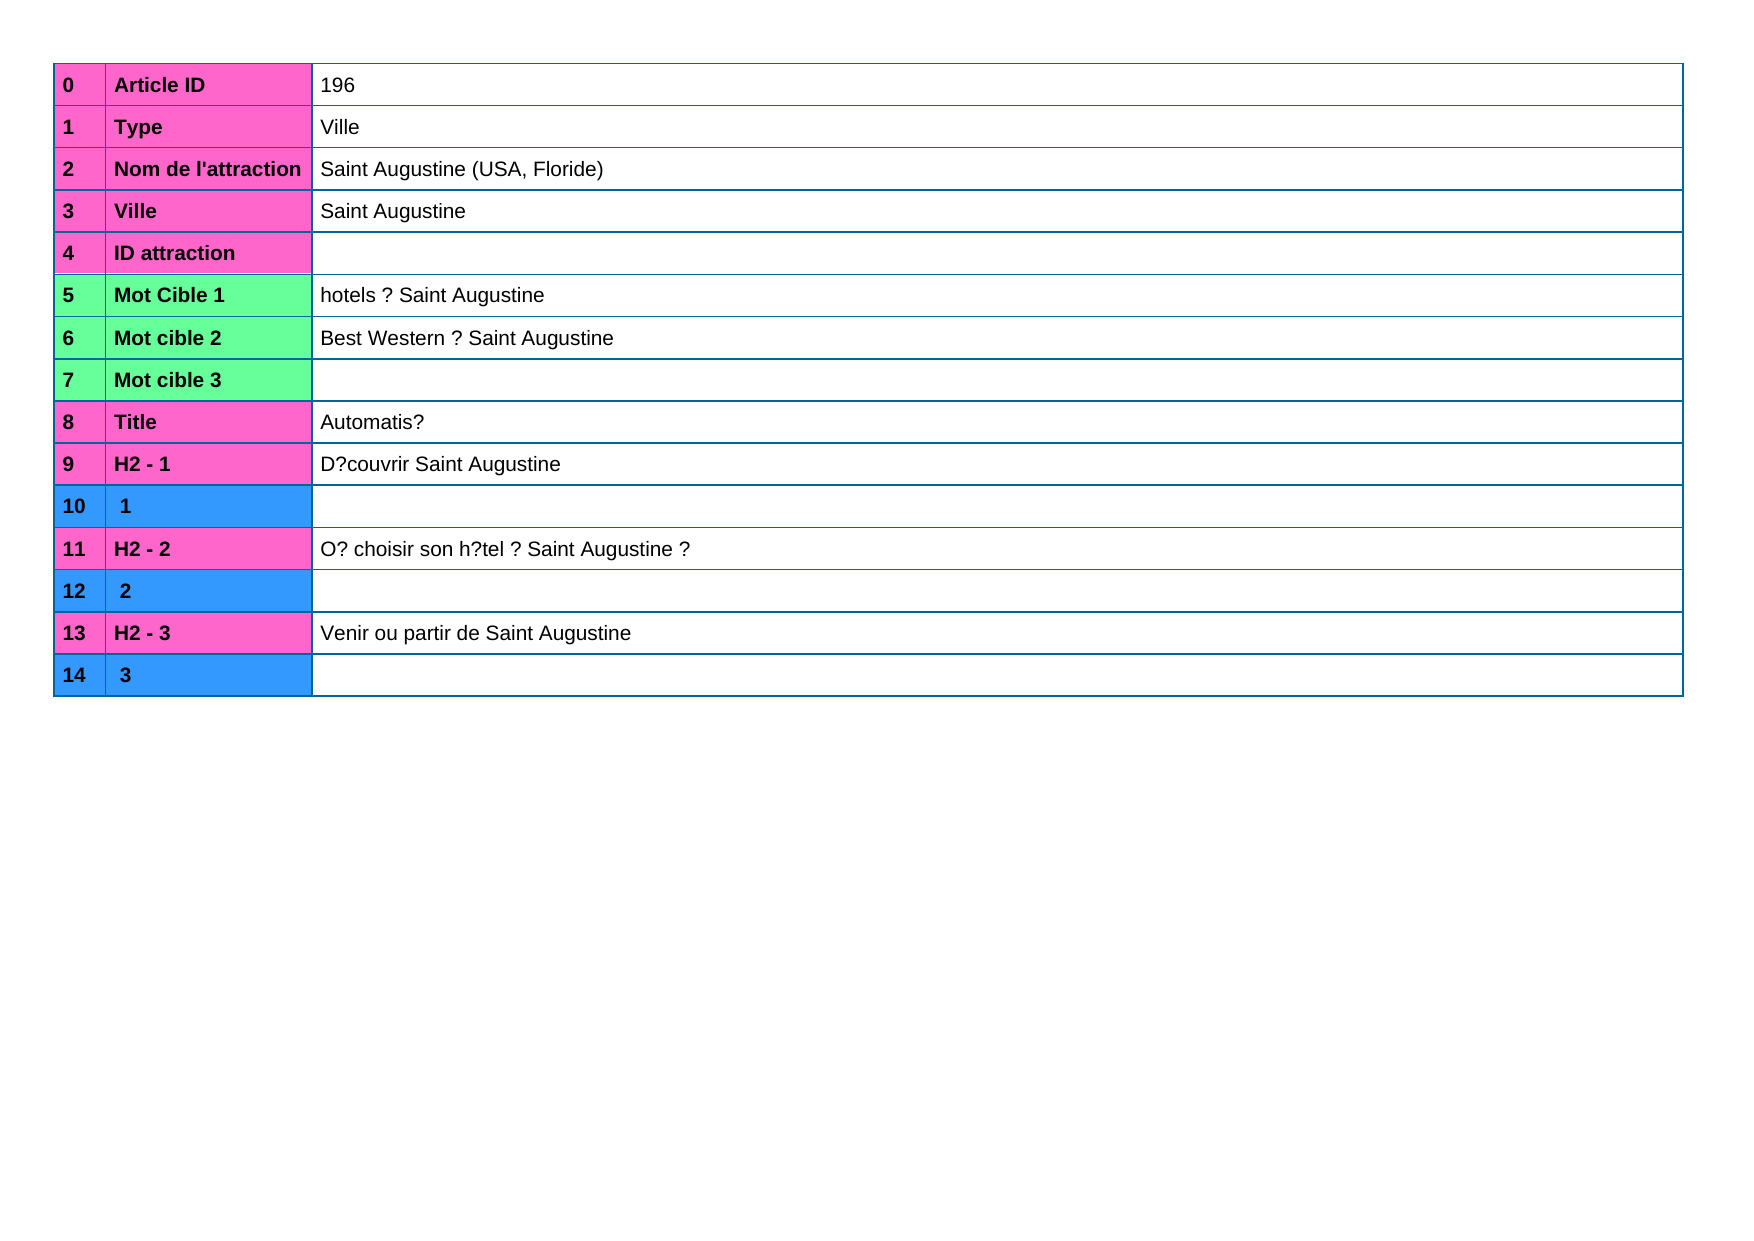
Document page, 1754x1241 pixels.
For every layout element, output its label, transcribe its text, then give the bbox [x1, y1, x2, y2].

table_header Article ID [106, 64, 311, 105]
table_cell 11 [55, 528, 105, 569]
table_cell 10 [55, 486, 105, 527]
table_cell [313, 655, 1682, 695]
table_header 196 [313, 64, 1682, 105]
table_cell Venir ou partir de Saint Augustine [313, 613, 1682, 653]
table_cell 1 [106, 486, 311, 527]
table_cell 2 [55, 148, 105, 189]
table_cell 5 [55, 275, 105, 316]
table_cell Saint Augustine [313, 191, 1682, 231]
table_cell [313, 360, 1682, 400]
table_cell 13 [55, 613, 105, 653]
table_cell H2 - 2 [106, 528, 311, 569]
table_cell Mot Cible 1 [106, 275, 311, 316]
table_cell Mot cible 2 [106, 317, 311, 358]
table_header 0 [55, 64, 105, 105]
table_cell D?couvrir Saint Augustine [313, 444, 1682, 484]
table_cell H2 - 1 [106, 444, 311, 484]
table_cell [313, 570, 1682, 611]
table_cell Mot cible 3 [106, 360, 311, 400]
table_cell 8 [55, 402, 105, 442]
table_cell hotels ? Saint Augustine [313, 275, 1682, 316]
table_cell Title [106, 402, 311, 442]
table_cell 7 [55, 360, 105, 400]
table_cell 4 [55, 233, 105, 273]
table_cell 2 [106, 570, 311, 611]
table_cell Ville [313, 106, 1682, 147]
table_cell 6 [55, 317, 105, 358]
table_cell 3 [106, 655, 311, 695]
table_cell Ville [106, 191, 311, 231]
table_cell 3 [55, 191, 105, 231]
table_cell [313, 486, 1682, 527]
table_cell 14 [55, 655, 105, 695]
table_cell Automatis? [313, 402, 1682, 442]
table_cell Best Western ? Saint Augustine [313, 317, 1682, 358]
table_cell Nom de l'attraction [106, 148, 311, 189]
table_cell O? choisir son h?tel ? Saint Augustine ? [313, 528, 1682, 569]
table_cell 1 [55, 106, 105, 147]
table_cell Type [106, 106, 311, 147]
table_cell ID attraction [106, 233, 311, 273]
table_cell H2 - 3 [106, 613, 311, 653]
table_cell [313, 233, 1682, 273]
table_cell 9 [55, 444, 105, 484]
table_cell 12 [55, 570, 105, 611]
table_cell Saint Augustine (USA, Floride) [313, 148, 1682, 189]
